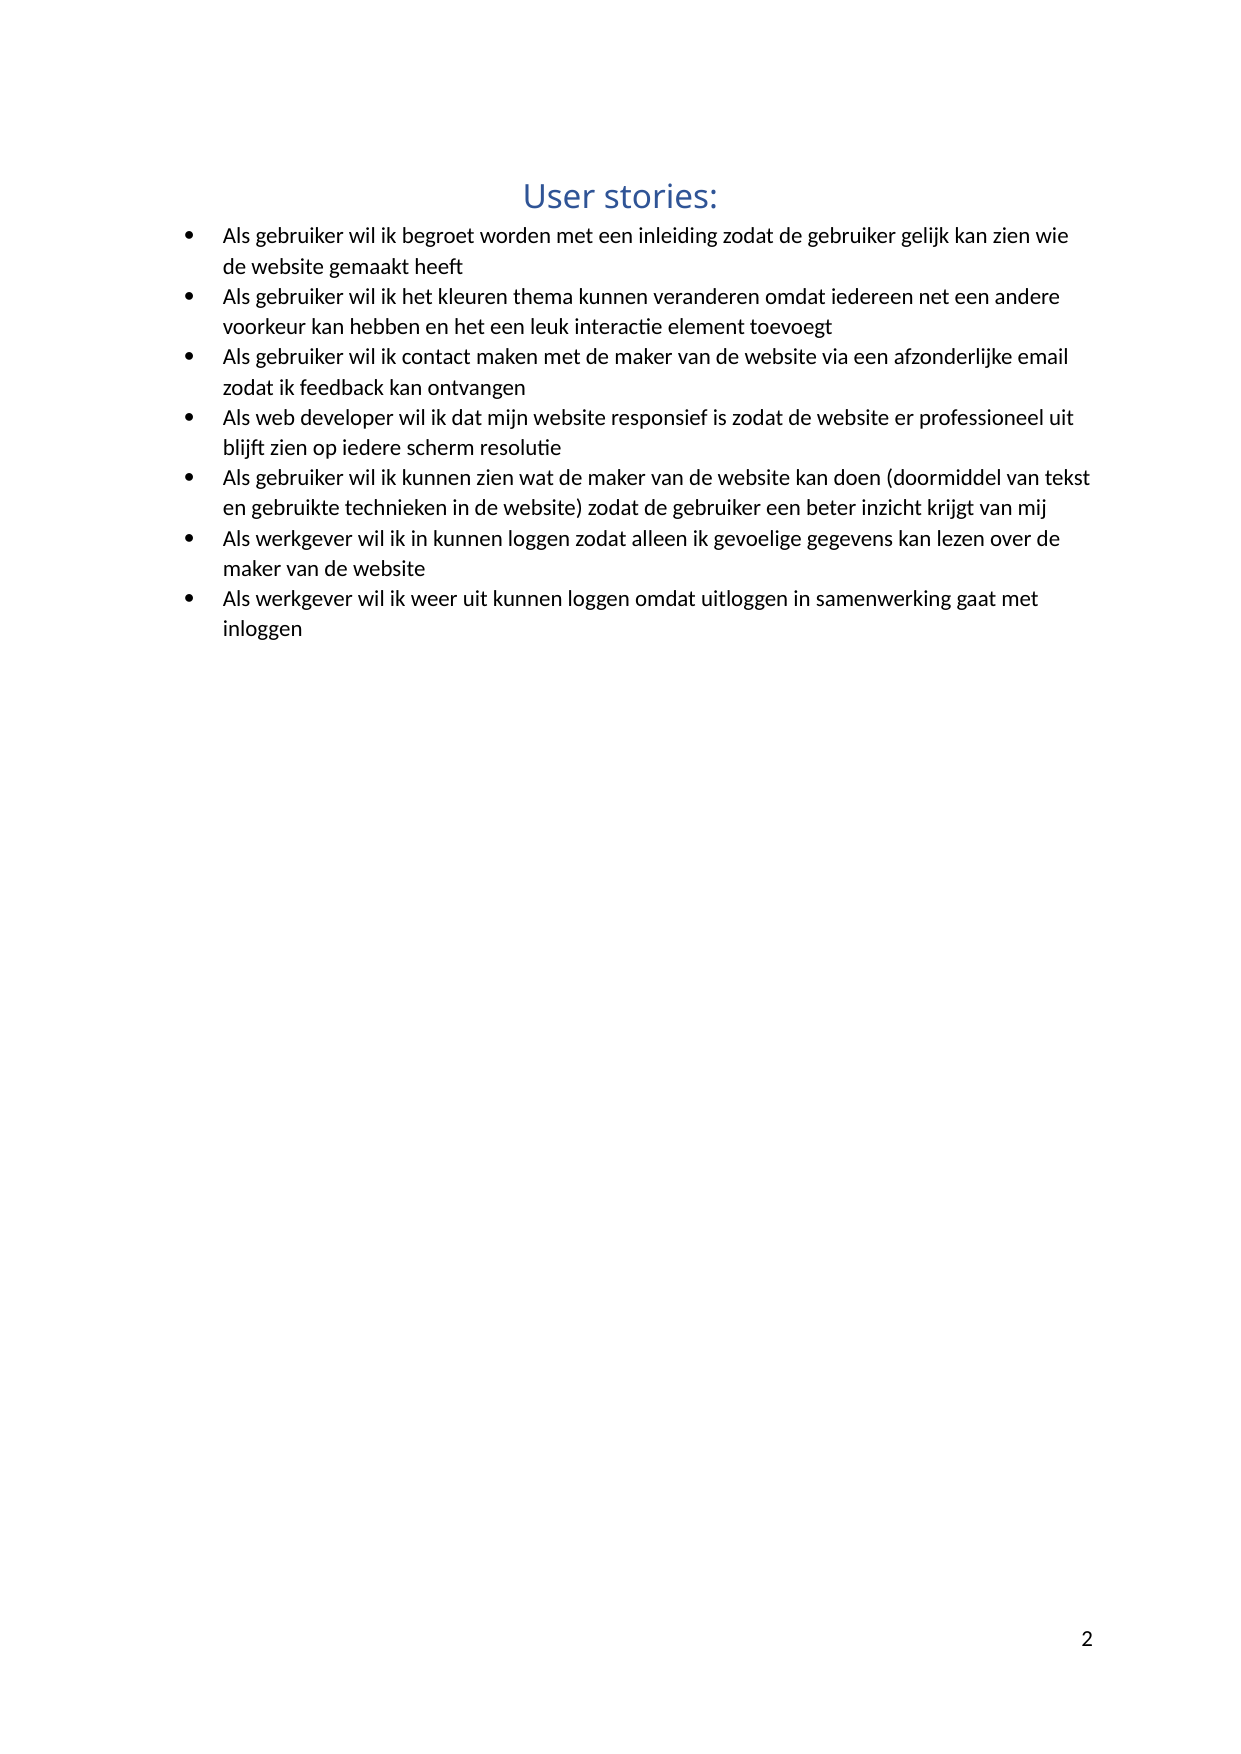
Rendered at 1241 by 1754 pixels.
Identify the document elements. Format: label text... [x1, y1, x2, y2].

list Als gebruiker wil ik kunnen zien wat de maker van de website kan doen (doormiddel van tekst en gebruikte technieken in de website) zodat de gebruiker een beter inzicht krijgt van mij [185, 463, 1093, 521]
subtitle User stories: [148, 173, 1093, 218]
list Als werkgever wil ik in kunnen loggen zodat alleen ik gevoelige gegevens kan lezen over de maker van de website [185, 524, 1093, 582]
list Als werkgever wil ik weer uit kunnen loggen omdat uitloggen in samenwerking gaat met inloggen [185, 584, 1093, 642]
list Als gebruiker wil ik het kleuren thema kunnen veranderen omdat iedereen net een andere voorkeur kan hebben en het een leuk interactie element toevoegt [185, 282, 1093, 340]
list Als gebruiker wil ik begroet worden met een inleiding zodat de gebruiker gelijk kan zien wie de website gemaakt heeft [185, 222, 1093, 280]
list Als gebruiker wil ik contact maken met de maker van de website via een afzonderlijke email zodat ik feedback kan ontvangen [185, 342, 1093, 401]
list Als web developer wil ik dat mijn website responsief is zodat de website er professioneel uit blijft zien op iedere scherm resolutie [185, 403, 1093, 461]
